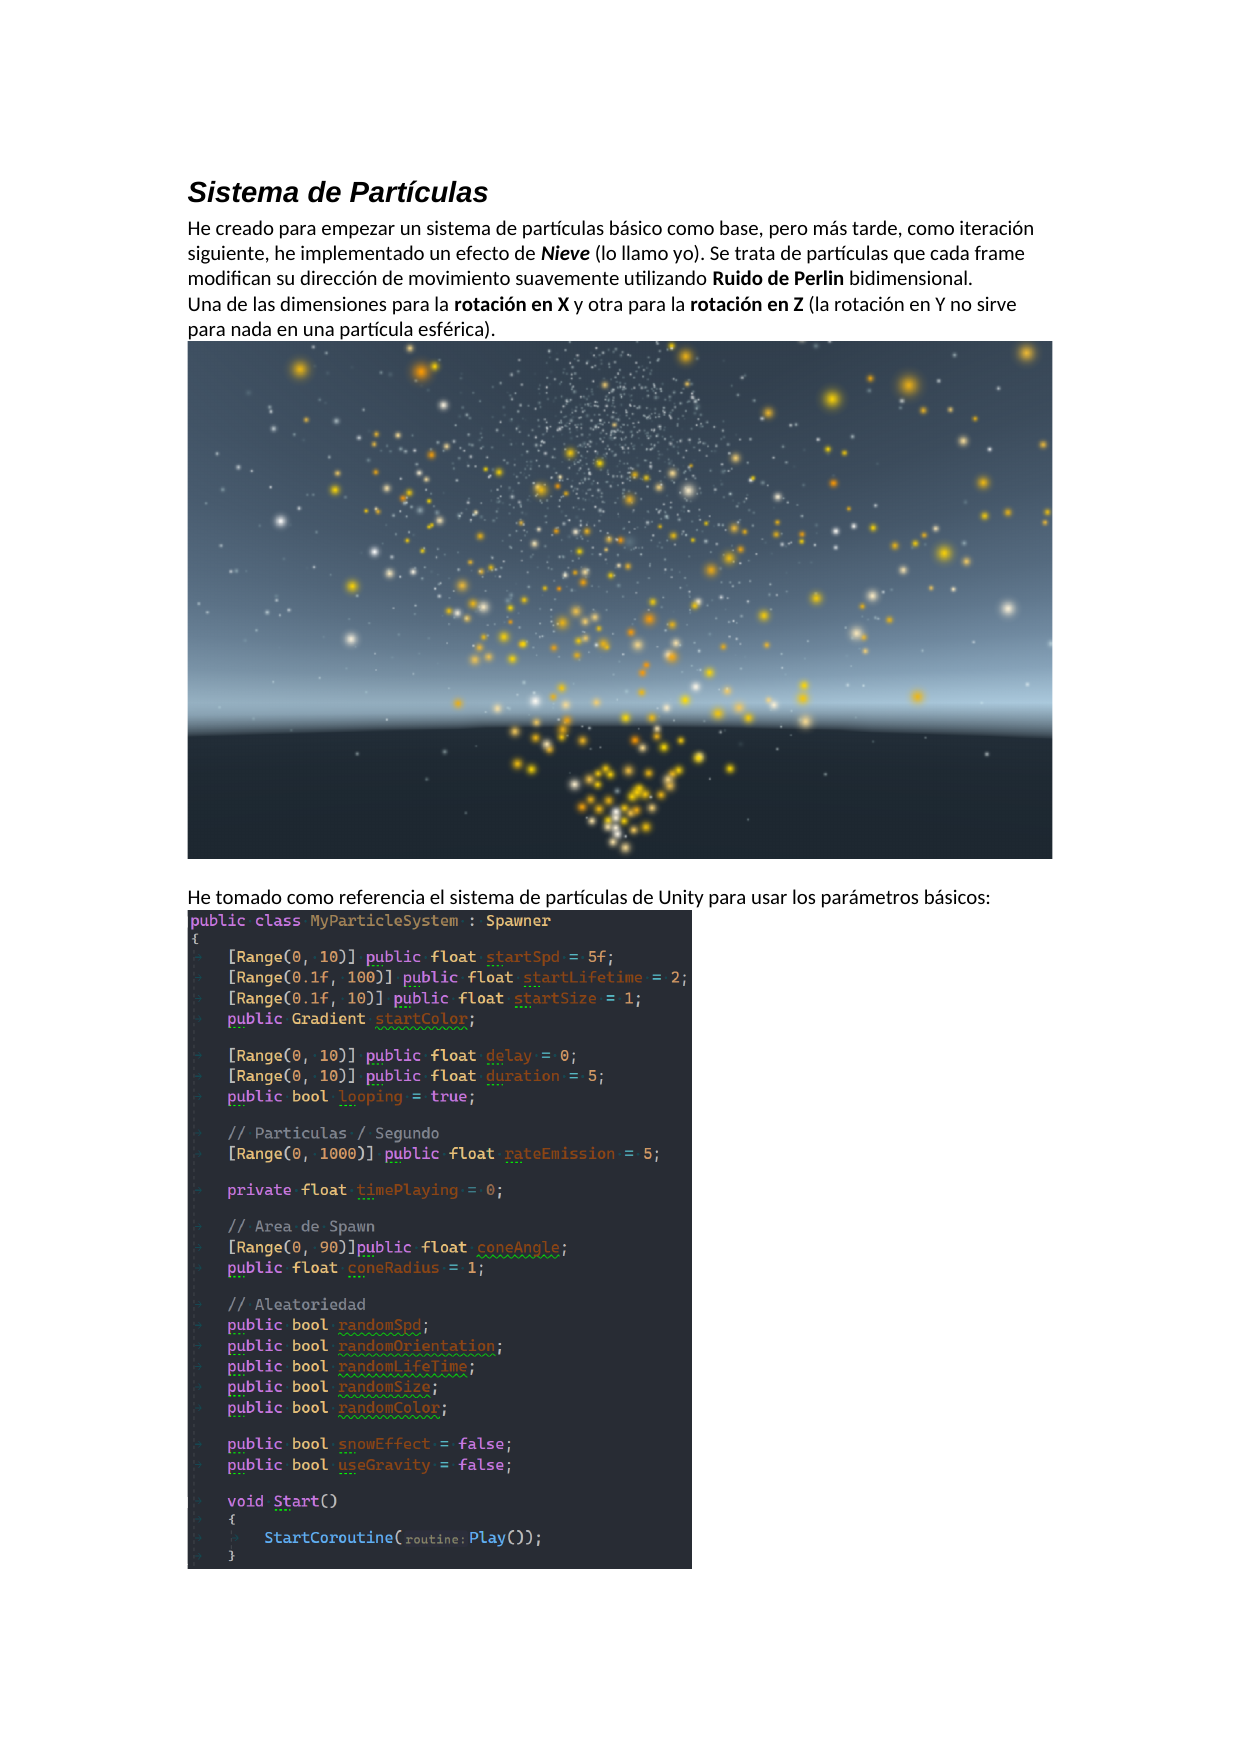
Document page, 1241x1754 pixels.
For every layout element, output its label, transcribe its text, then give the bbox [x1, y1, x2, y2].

text He creado para empezar un sistema de partículas básico como base, pero más tarde, como iteración siguiente, he implementado un efecto de Nieve (lo llamo yo). Se trata de partículas que cada frame modifican su dirección de movimiento suavemente utilizando Ruido de Perlin bidimensional. [187, 215, 1053, 291]
picture [187, 910, 692, 1569]
picture [187, 341, 1053, 859]
subtitle Sistema de Partículas [187, 175, 1053, 208]
text Una de las dimensiones para la rotación en X y otra para la rotación en Z (la rotación en Y no sirve para nada en una partícula esférica). [187, 291, 1053, 341]
text He tomado como referencia el sistema de partículas de Unity para usar los parámetros básicos: [187, 884, 1053, 910]
